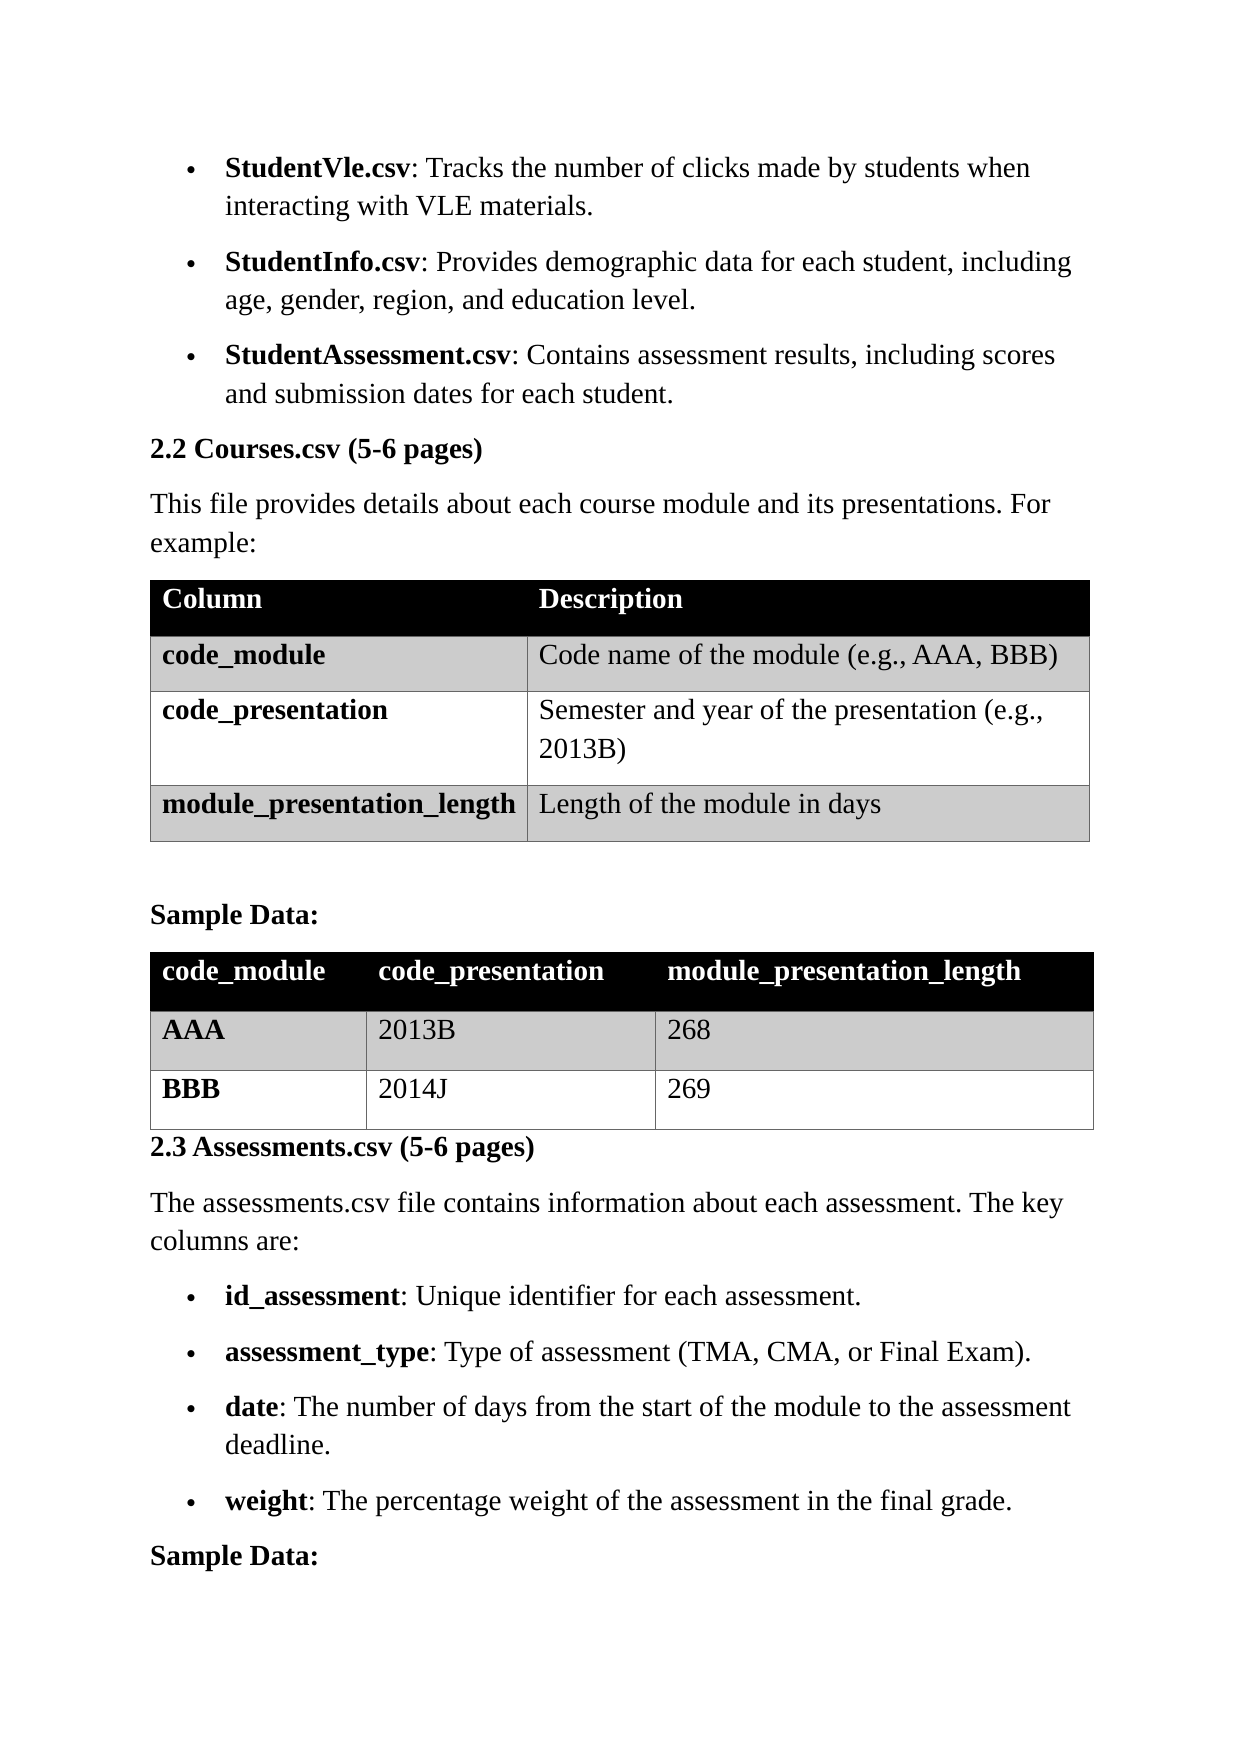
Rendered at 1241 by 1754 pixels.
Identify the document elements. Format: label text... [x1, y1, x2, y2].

table_cell code_module [151, 637, 527, 691]
text 2.3 Assessments.csv (5-6 pages) [150, 1130, 1090, 1163]
text The assessments.csv file contains information about each assessment. The key columns are: [150, 1185, 1090, 1257]
table_cell 268 [656, 1012, 1093, 1070]
table_header code_module [151, 953, 366, 1011]
table_cell BBB [151, 1071, 366, 1128]
table_cell 269 [656, 1071, 1093, 1128]
list StudentInfo.csv: Provides demographic data for each student, including age, gender, region, and education level. [187, 244, 1090, 316]
table_cell 2013B [367, 1012, 655, 1070]
table_cell module_presentation_length [151, 786, 527, 841]
list StudentVle.csv: Tracks the number of clicks made by students when interacting with VLE materials. [187, 150, 1090, 222]
table_cell AAA [151, 1012, 366, 1070]
table_header module_presentation_length [656, 953, 1093, 1011]
table_cell Length of the module in days [528, 786, 1089, 841]
table_cell 2014J [367, 1071, 655, 1128]
table_cell Code name of the module (e.g., AAA, BBB) [528, 637, 1089, 691]
table_header Description [528, 581, 1089, 636]
list id_assessment: Unique identifier for each assessment. [187, 1278, 1090, 1312]
table_header code_presentation [367, 953, 655, 1011]
text Sample Data: [150, 1538, 1090, 1571]
text 2.2 Courses.csv (5-6 pages) [150, 431, 1090, 465]
text This file provides details about each course module and its presentations. For example: [150, 486, 1090, 558]
list date: The number of days from the start of the module to the assessment deadline. [187, 1389, 1090, 1461]
table_cell code_presentation [151, 692, 527, 785]
table_header Column [151, 581, 527, 636]
text Sample Data: [150, 897, 1090, 931]
list StudentAssessment.csv: Contains assessment results, including scores and submission dates for each student. [187, 337, 1090, 409]
table_cell Semester and year of the presentation (e.g., 2013B) [528, 692, 1089, 785]
list assessment_type: Type of assessment (TMA, CMA, or Final Exam). [187, 1334, 1090, 1367]
list weight: The percentage weight of the assessment in the final grade. [187, 1483, 1090, 1516]
